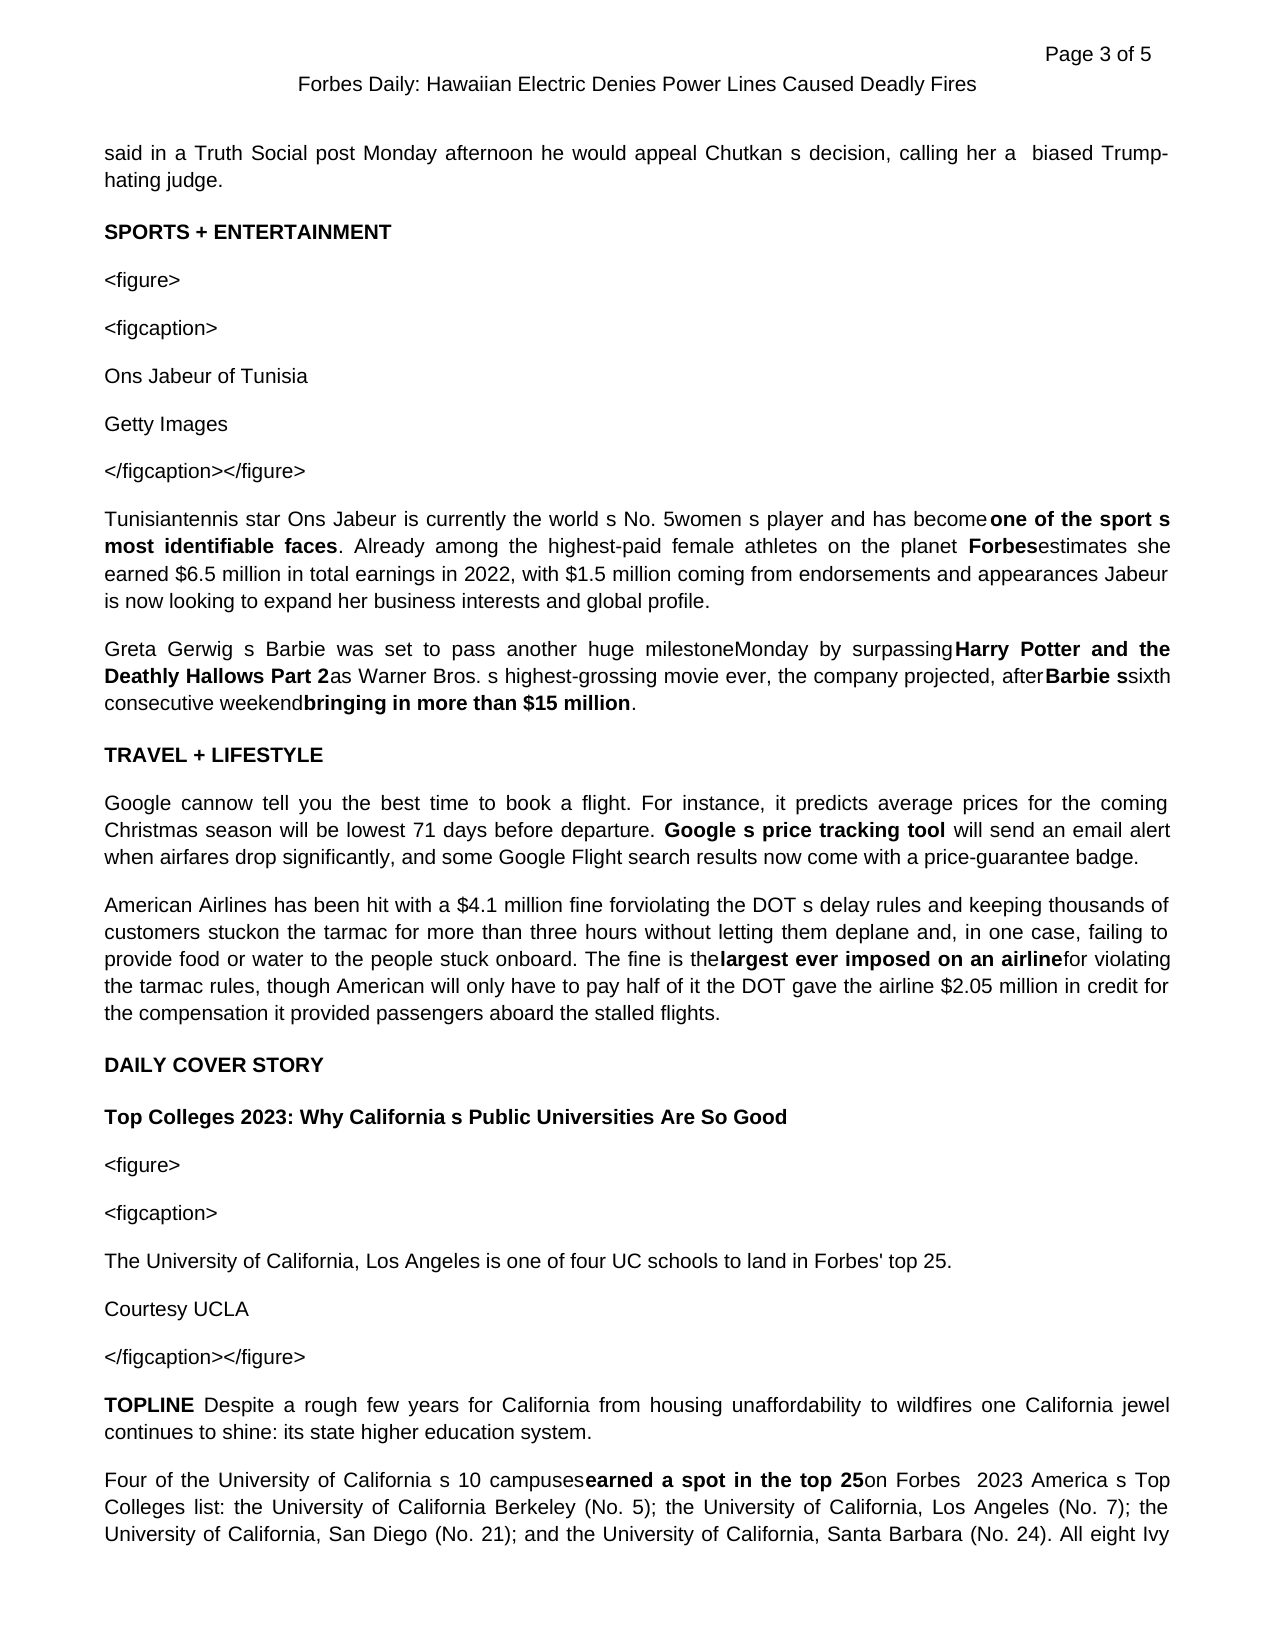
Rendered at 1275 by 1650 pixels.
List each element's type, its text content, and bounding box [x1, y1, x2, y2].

text American Airlines has been hit with a $4.1 million fine forviolating the DOT s delay rules and keeping thousands of customers stuckon the tarmac for more than three hours without letting them deplane and, in one case, failing to provide food or water to the people stuck onboard. The fine is thelargest ever imposed on an airlinefor violating the tarmac rules, though American will only have to pay half of it the DOT gave the airline $2.05 million in credit for the compensation it provided passengers aboard the stalled flights. [104, 889, 1171, 1025]
text <figure> [104, 264, 1171, 292]
text Courtesy UCLA [104, 1294, 1171, 1321]
text <figure> [104, 1150, 1171, 1177]
text DAILY COVER STORY [104, 1050, 1171, 1077]
text The University of California, Los Angeles is one of four UC schools to land in Forbes' top 25. [104, 1246, 1171, 1273]
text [104, 137, 1171, 192]
text SPORTS + ENTERTAINMENT [104, 217, 1171, 244]
text TRAVEL + LIFESTYLE [104, 739, 1171, 767]
text Getty Images [104, 408, 1171, 435]
text Ons Jabeur of Tunisia [104, 360, 1171, 387]
text </figcaption></figure> [104, 1342, 1171, 1369]
text <figcaption> [104, 312, 1171, 339]
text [104, 1464, 1171, 1546]
text TOPLINE Despite a rough few years for California from housing unaffordability to wildfires one California jewel continues to shine: its state higher education system. [104, 1389, 1171, 1444]
text Google cannow tell you the best time to book a flight. For instance, it predicts average prices for the coming Christmas season will be lowest 71 days before departure. Google s price tracking tool will send an email alert when airfares drop significantly, and some Google Flight search results now come with a price-guarantee badge. [104, 787, 1171, 869]
text Top Colleges 2023: Why California s Public Universities Are So Good [104, 1102, 1171, 1129]
text Greta Gerwig s Barbie was set to pass another huge milestoneMonday by surpassingHarry Potter and the Deathly Hallows Part 2as Warner Bros. s highest-grossing movie ever, the company projected, afterBarbie ssixth consecutive weekendbringing in more than $15 million. [104, 633, 1171, 714]
text <figcaption> [104, 1198, 1171, 1225]
text Tunisiantennis star Ons Jabeur is currently the world s No. 5women s player and has becomeone of the sport s most identifiable faces. Already among the highest-paid female athletes on the planet Forbesestimates she earned $6.5 million in total earnings in 2022, with $1.5 million coming from endorsements and appearances Jabeur is now looking to expand her business interests and global profile. [104, 504, 1171, 612]
text </figcaption></figure> [104, 456, 1171, 483]
